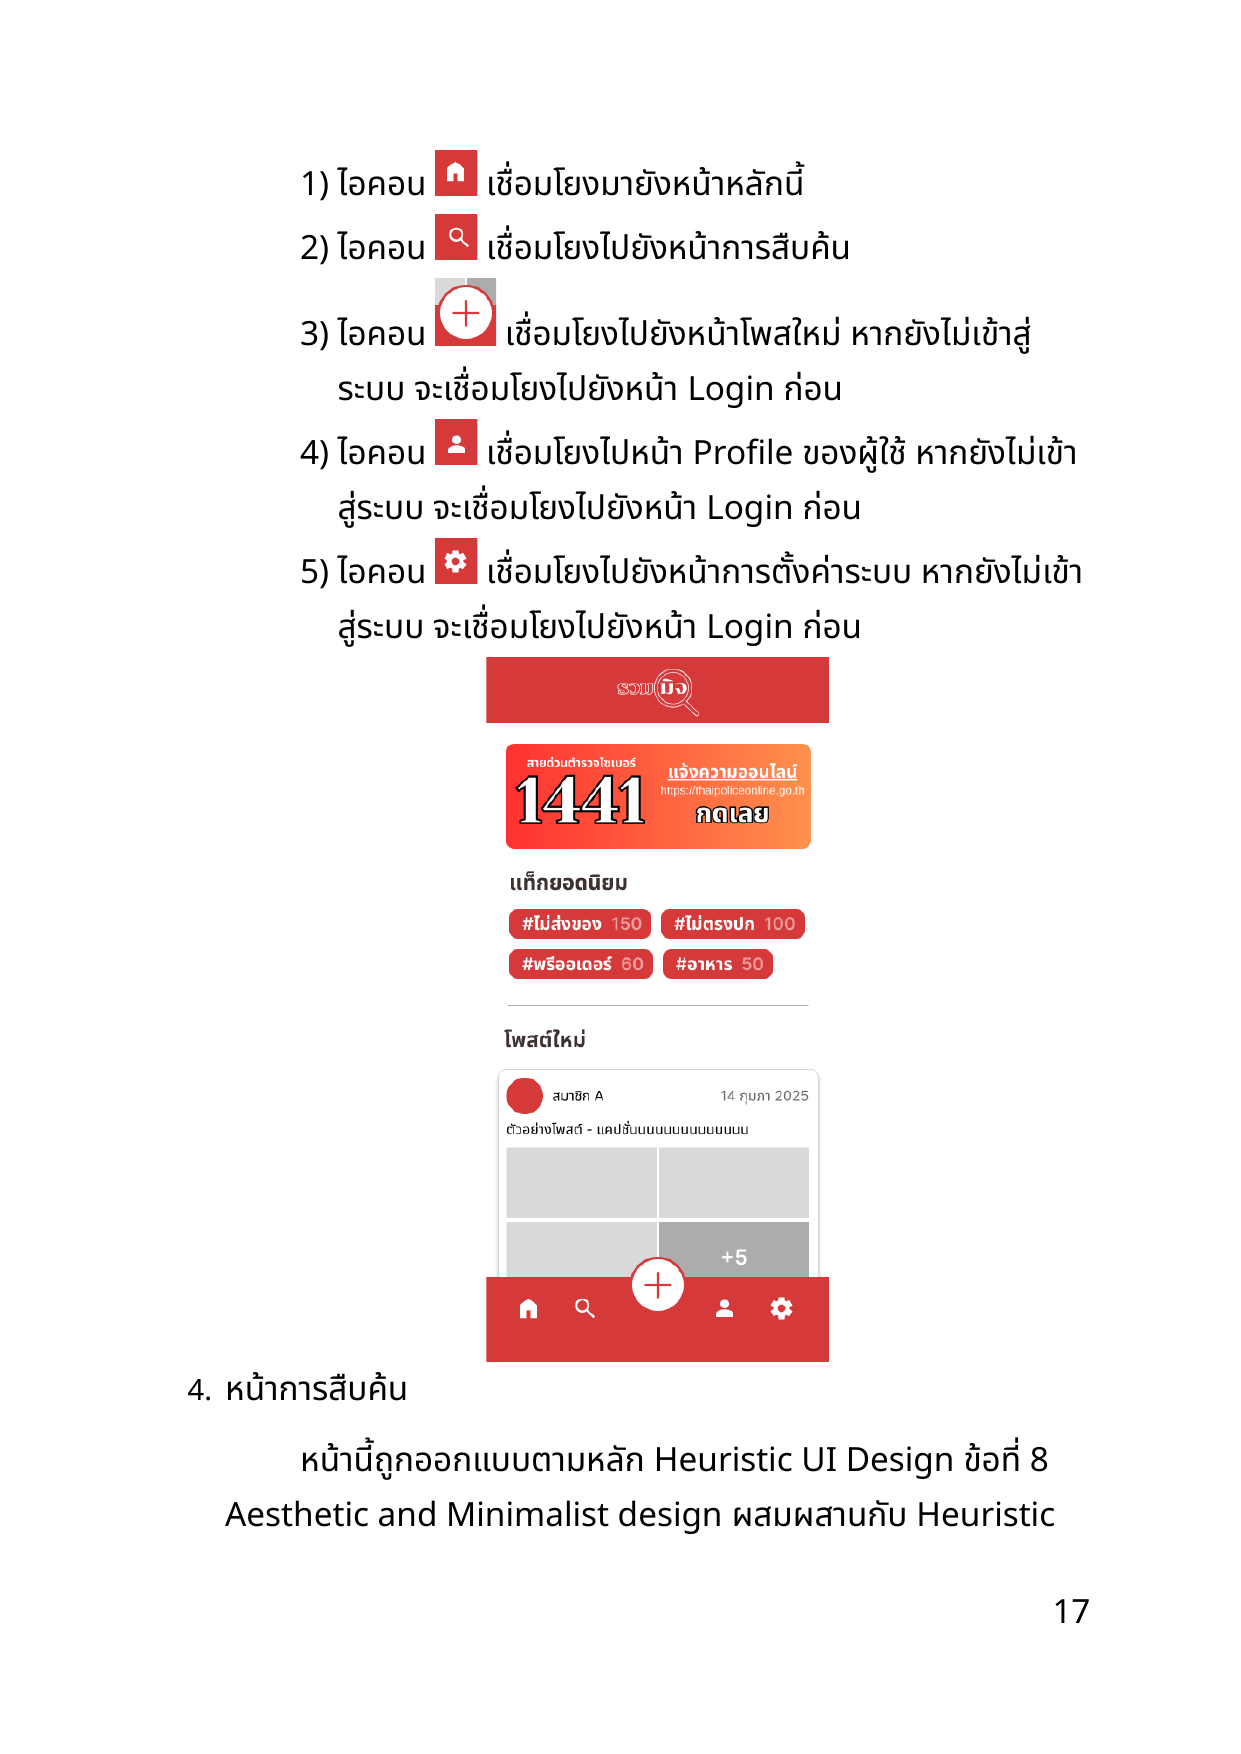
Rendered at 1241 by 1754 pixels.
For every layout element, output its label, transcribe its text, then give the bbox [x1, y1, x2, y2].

list ไอคอน เชื่อมโยงไปยังหน้าการตั้งค่าระบบ หากยังไม่เข้าสู่ระบบ จะเชื่อมโยงไปยังหน้า Login ก่อน [300, 538, 1090, 653]
picture [435, 419, 478, 465]
list ไอคอน เชื่อมโยงไปหน้า Profile ของผู้ใช้ หากยังไม่เข้าสู่ระบบ จะเชื่อมโยงไปยังหน้า Login ก่อน [300, 419, 1090, 534]
list ไอคอน เชื่อมโยงมายังหน้าหลักนี้ [300, 150, 1090, 210]
list ไอคอน เชื่อมโยงไปยังหน้าการสืบค้น [300, 214, 1090, 274]
picture [435, 214, 478, 260]
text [225, 1436, 1090, 1541]
picture [486, 657, 829, 1362]
picture [435, 538, 478, 584]
list ไอคอน เชื่อมโยงไปยังหน้าโพสใหม่ หากยังไม่เข้าสู่ระบบ จะเชื่อมโยงไปยังหน้า Login ก่อน [300, 278, 1090, 415]
picture [435, 278, 497, 346]
list หน้าการสืบค้น [187, 1365, 1090, 1415]
picture [435, 150, 478, 196]
